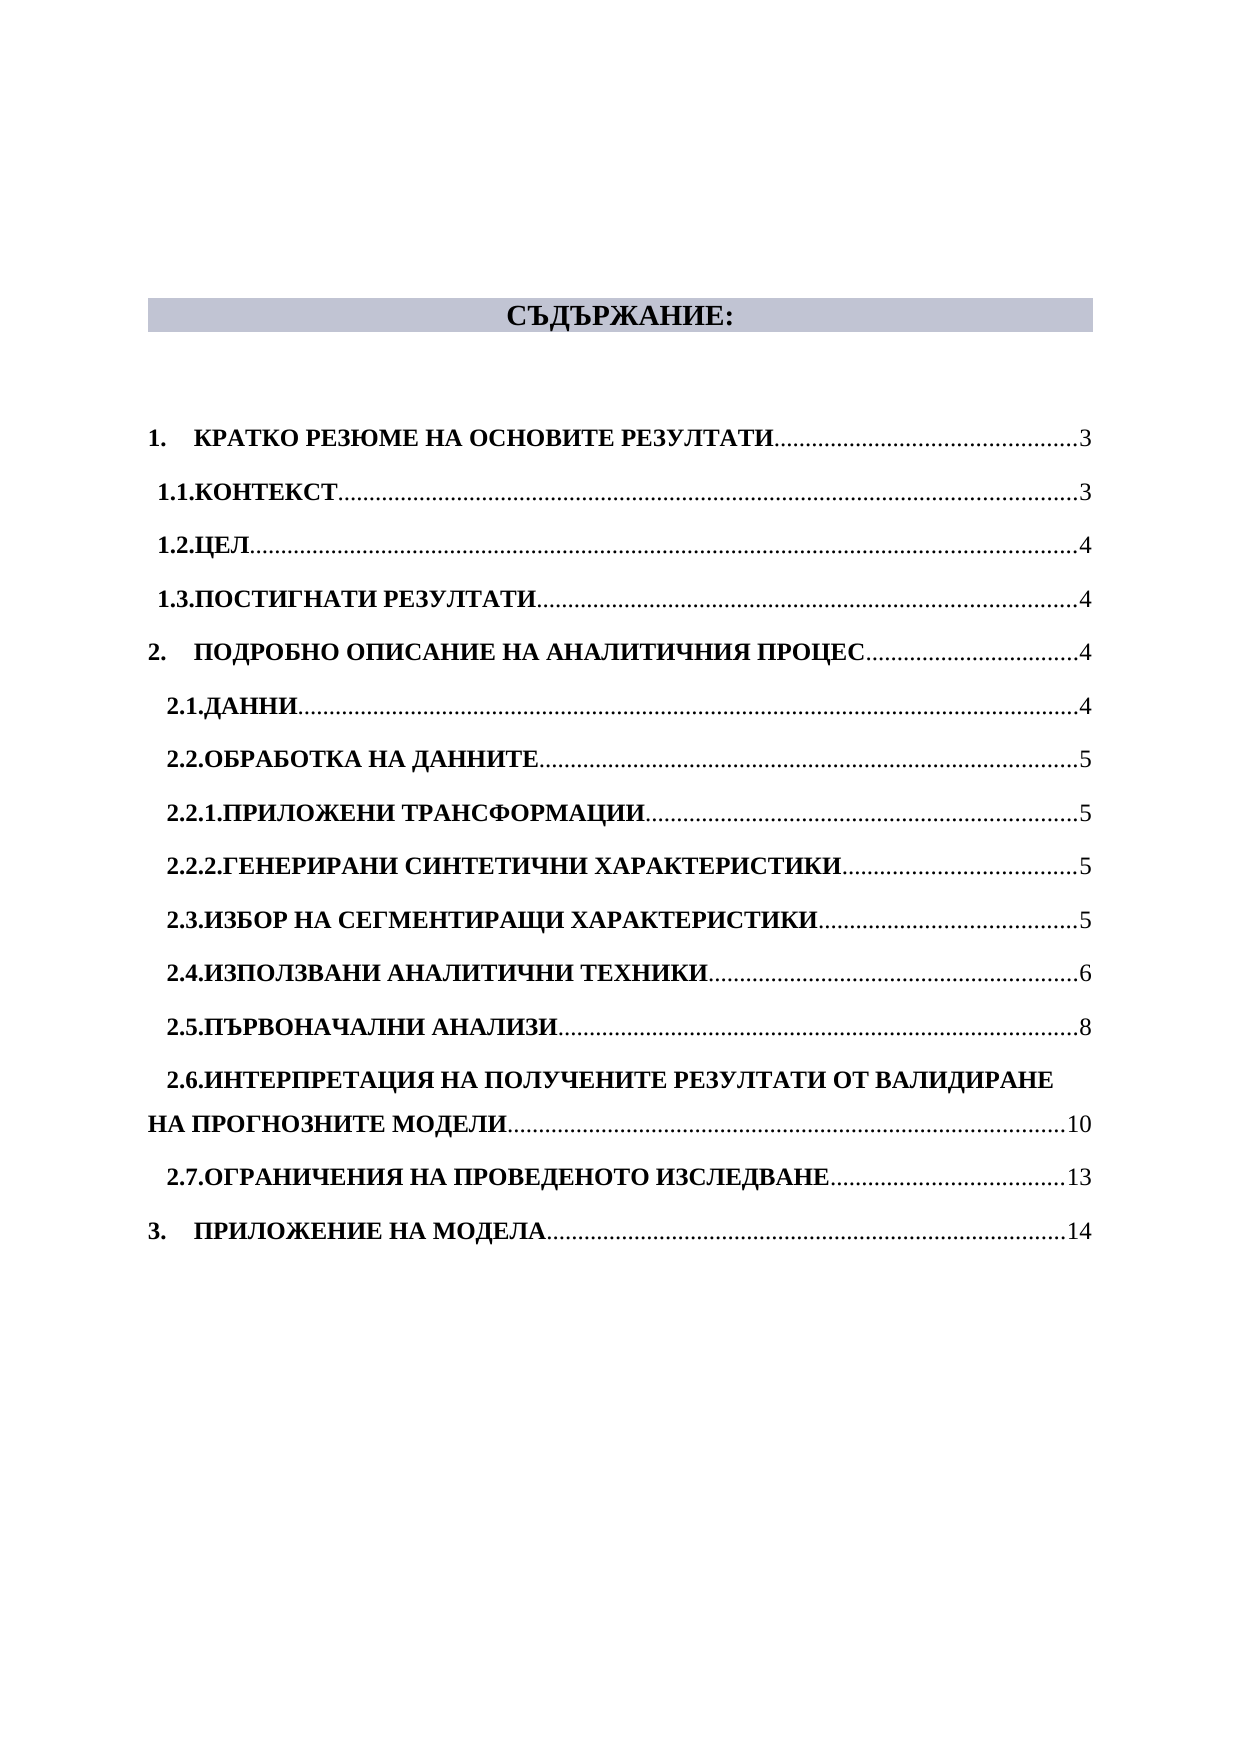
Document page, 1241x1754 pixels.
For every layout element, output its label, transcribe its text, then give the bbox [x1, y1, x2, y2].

text СЪДЪРЖАНИЕ: [148, 298, 1093, 332]
